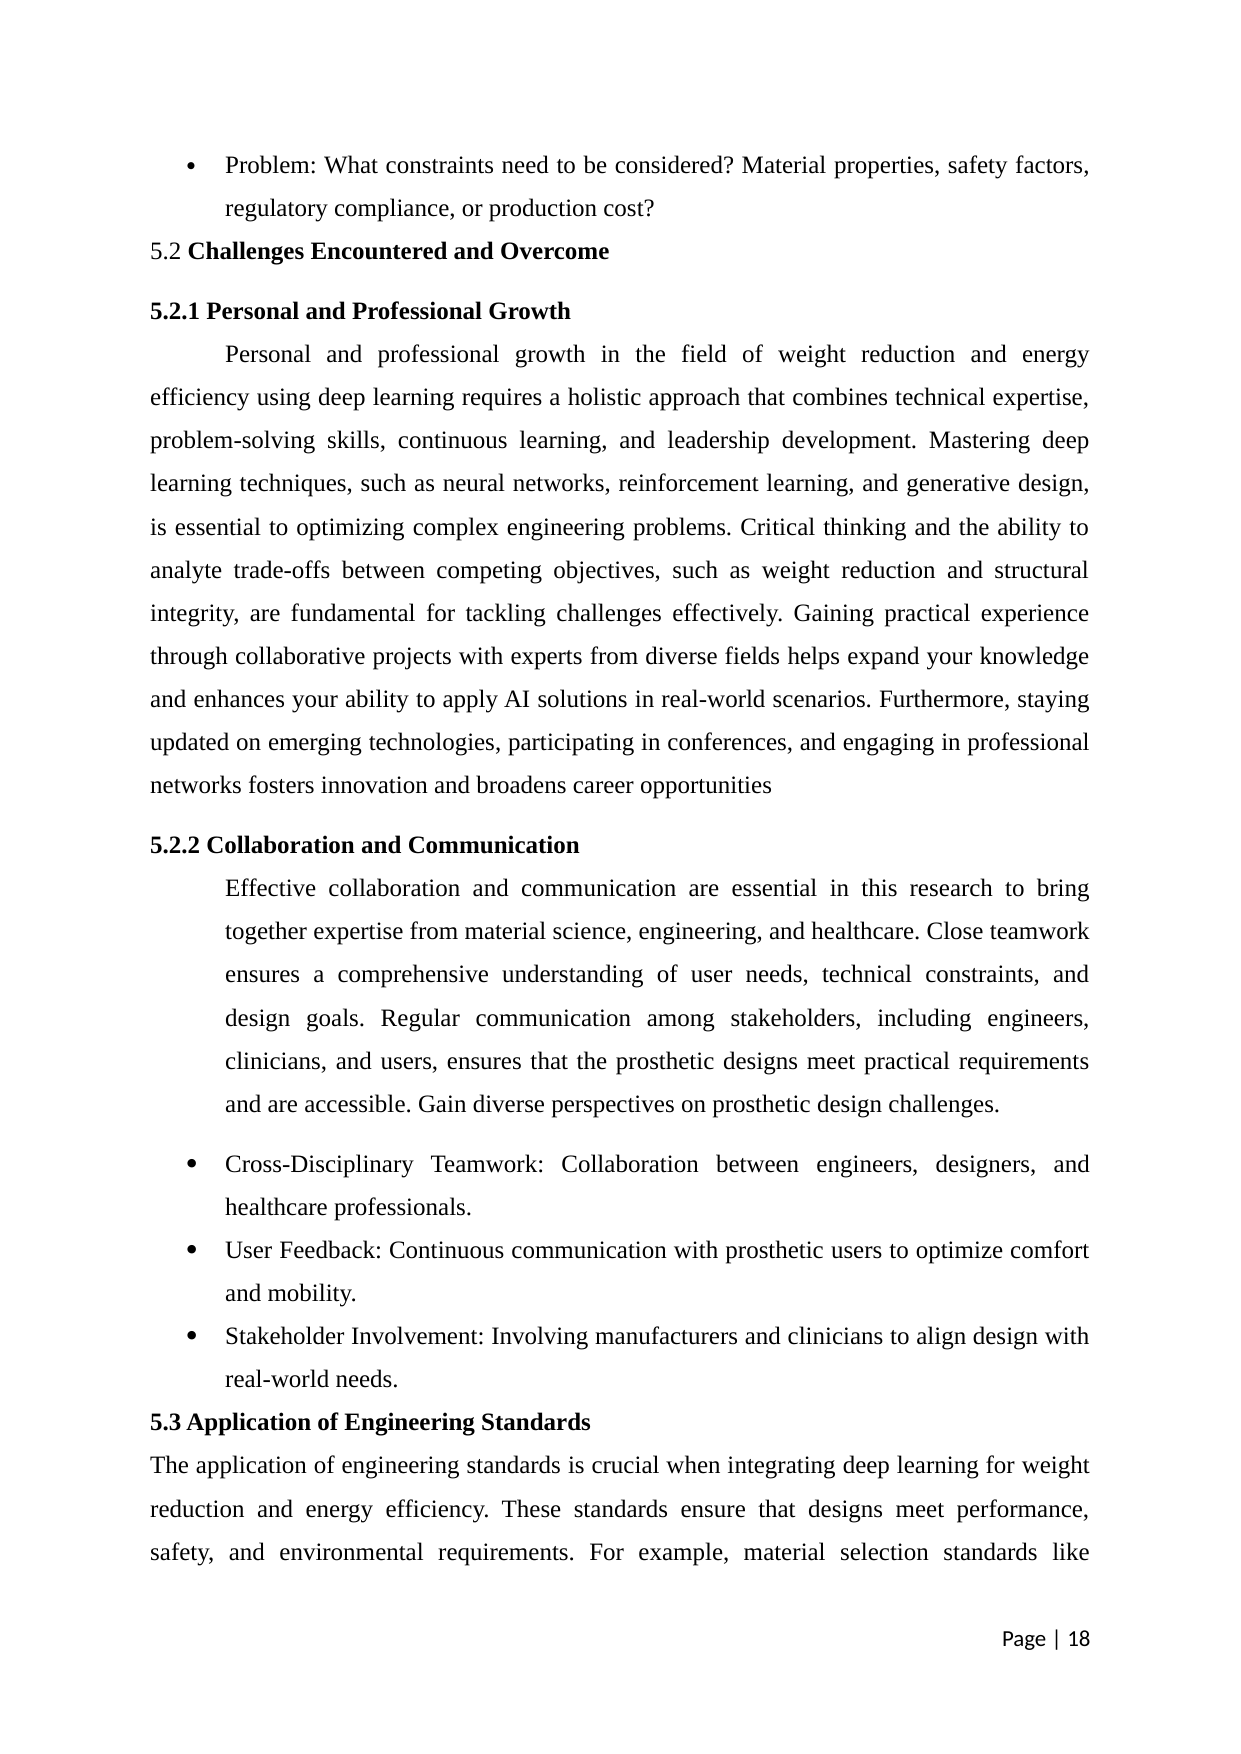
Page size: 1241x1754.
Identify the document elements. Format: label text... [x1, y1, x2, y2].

list User Feedback: Continuous communication with prosthetic users to optimize comfort and mobility. [187, 1235, 1090, 1307]
list Stakeholder Involvement: Involving manufacturers and clinicians to align design with real-world needs. [187, 1321, 1090, 1393]
list Problem: What constraints need to be considered? Material properties, safety factors, regulatory compliance, or production cost? [187, 150, 1090, 222]
text 5.2.2 Collaboration and Communication [150, 830, 1090, 859]
text 5.3 Application of Engineering Standards [150, 1407, 1090, 1436]
text 5.2 Challenges Encountered and Overcome [150, 236, 1090, 265]
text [150, 1451, 1090, 1566]
text 5.2.1 Personal and Professional Growth [150, 296, 1090, 325]
text Personal and professional growth in the field of weight reduction and energy efficiency using deep learning requires a holistic approach that combines technical expertise, problem-solving skills, continuous learning, and leadership development. Mastering deep learning techniques, such as neural networks, reinforcement learning, and generative design, is essential to optimizing complex engineering problems. Critical thinking and the ability to analyte trade-offs between competing objectives, such as weight reduction and structural integrity, are fundamental for tackling challenges effectively. Gaining practical experience through collaborative projects with experts from diverse fields helps expand your knowledge and enhances your ability to apply AI solutions in real-world scenarios. Furthermore, staying updated on emerging technologies, participating in conferences, and engaging in professional networks fosters innovation and broadens career opportunities [150, 339, 1090, 799]
text Effective collaboration and communication are essential in this research to bring together expertise from material science, engineering, and healthcare. Close teamwork ensures a comprehensive understanding of user needs, technical constraints, and design goals. Regular communication among stakeholders, including engineers, clinicians, and users, ensures that the prosthetic designs meet practical requirements and are accessible. Gain diverse perspectives on prosthetic design challenges. [225, 873, 1090, 1118]
list Cross-Disciplinary Teamwork: Collaboration between engineers, designers, and healthcare professionals. [187, 1149, 1090, 1221]
